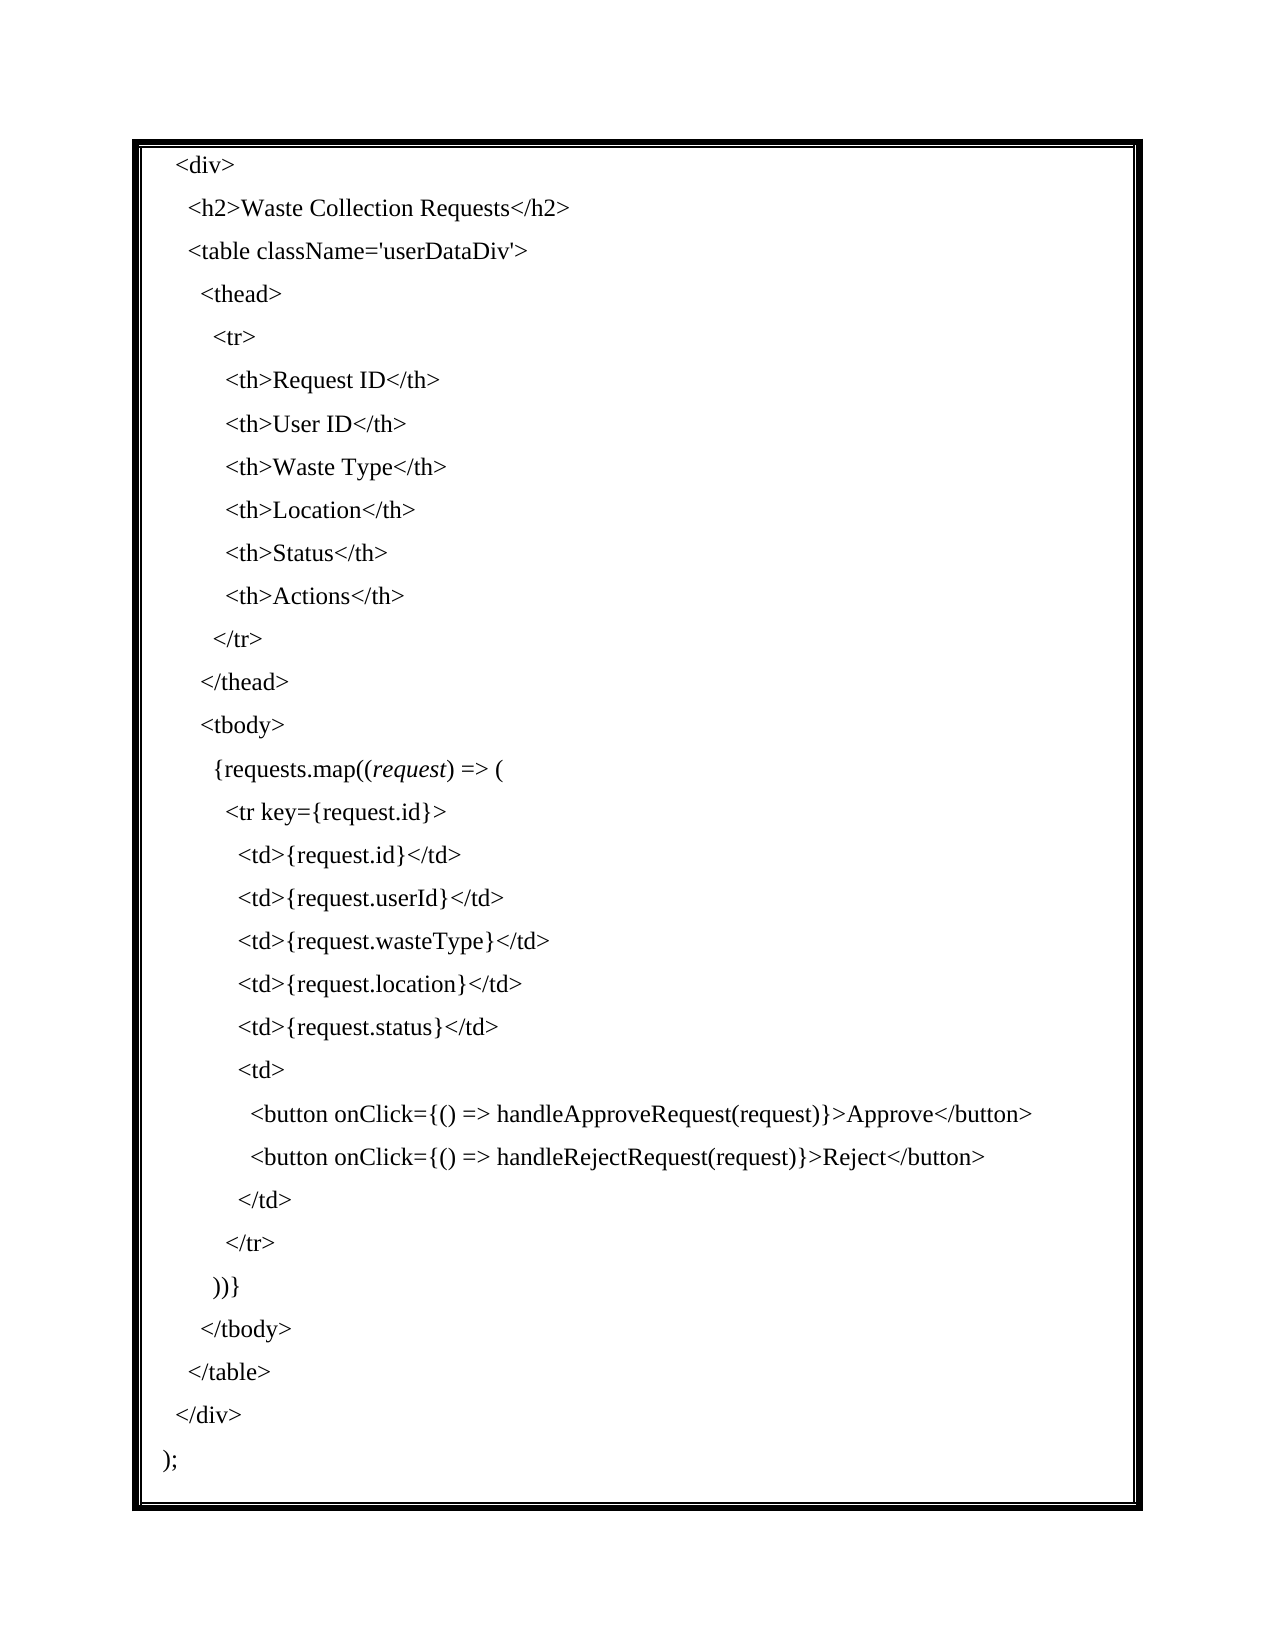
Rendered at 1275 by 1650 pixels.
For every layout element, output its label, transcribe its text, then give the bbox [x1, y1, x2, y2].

text <button onClick={() => handleRejectRequest(request)}>Reject</button> [150, 1142, 1125, 1171]
text <td>{request.id}</td> [150, 840, 1125, 869]
text <button onClick={() => handleApproveRequest(request)}>Approve</button> [150, 1099, 1125, 1127]
text <td>{request.wasteType}</td> [150, 926, 1125, 955]
text <th>Status</th> [150, 538, 1125, 567]
text <h2>Waste Collection Requests</h2> [150, 193, 1125, 222]
text ))} [150, 1271, 1125, 1300]
text </thead> [150, 667, 1125, 696]
text <th>Actions</th> [150, 581, 1125, 610]
text <td>{request.location}</td> [150, 969, 1125, 998]
text <td>{request.userId}</td> [150, 883, 1125, 912]
text </tbody> [150, 1314, 1125, 1343]
text <table className='userDataDiv'> [150, 236, 1125, 265]
text <thead> [150, 279, 1125, 308]
text <th>Location</th> [150, 495, 1125, 524]
text <td> [150, 1056, 1125, 1084]
text <tr key={request.id}> [150, 797, 1125, 826]
text {requests.map((request) => ( [150, 754, 1125, 782]
text <th>Request ID</th> [150, 366, 1125, 394]
text </div> [150, 1401, 1125, 1429]
text <th>Waste Type</th> [150, 452, 1125, 481]
text <div> [150, 150, 1125, 179]
text <td>{request.status}</td> [150, 1012, 1125, 1041]
text </table> [150, 1357, 1125, 1386]
text </tr> [150, 1228, 1125, 1257]
text </tr> [150, 624, 1125, 653]
text <th>User ID</th> [150, 409, 1125, 437]
text ); [150, 1444, 1125, 1472]
text <tbody> [150, 711, 1125, 739]
text <tr> [150, 322, 1125, 351]
text </td> [150, 1185, 1125, 1214]
